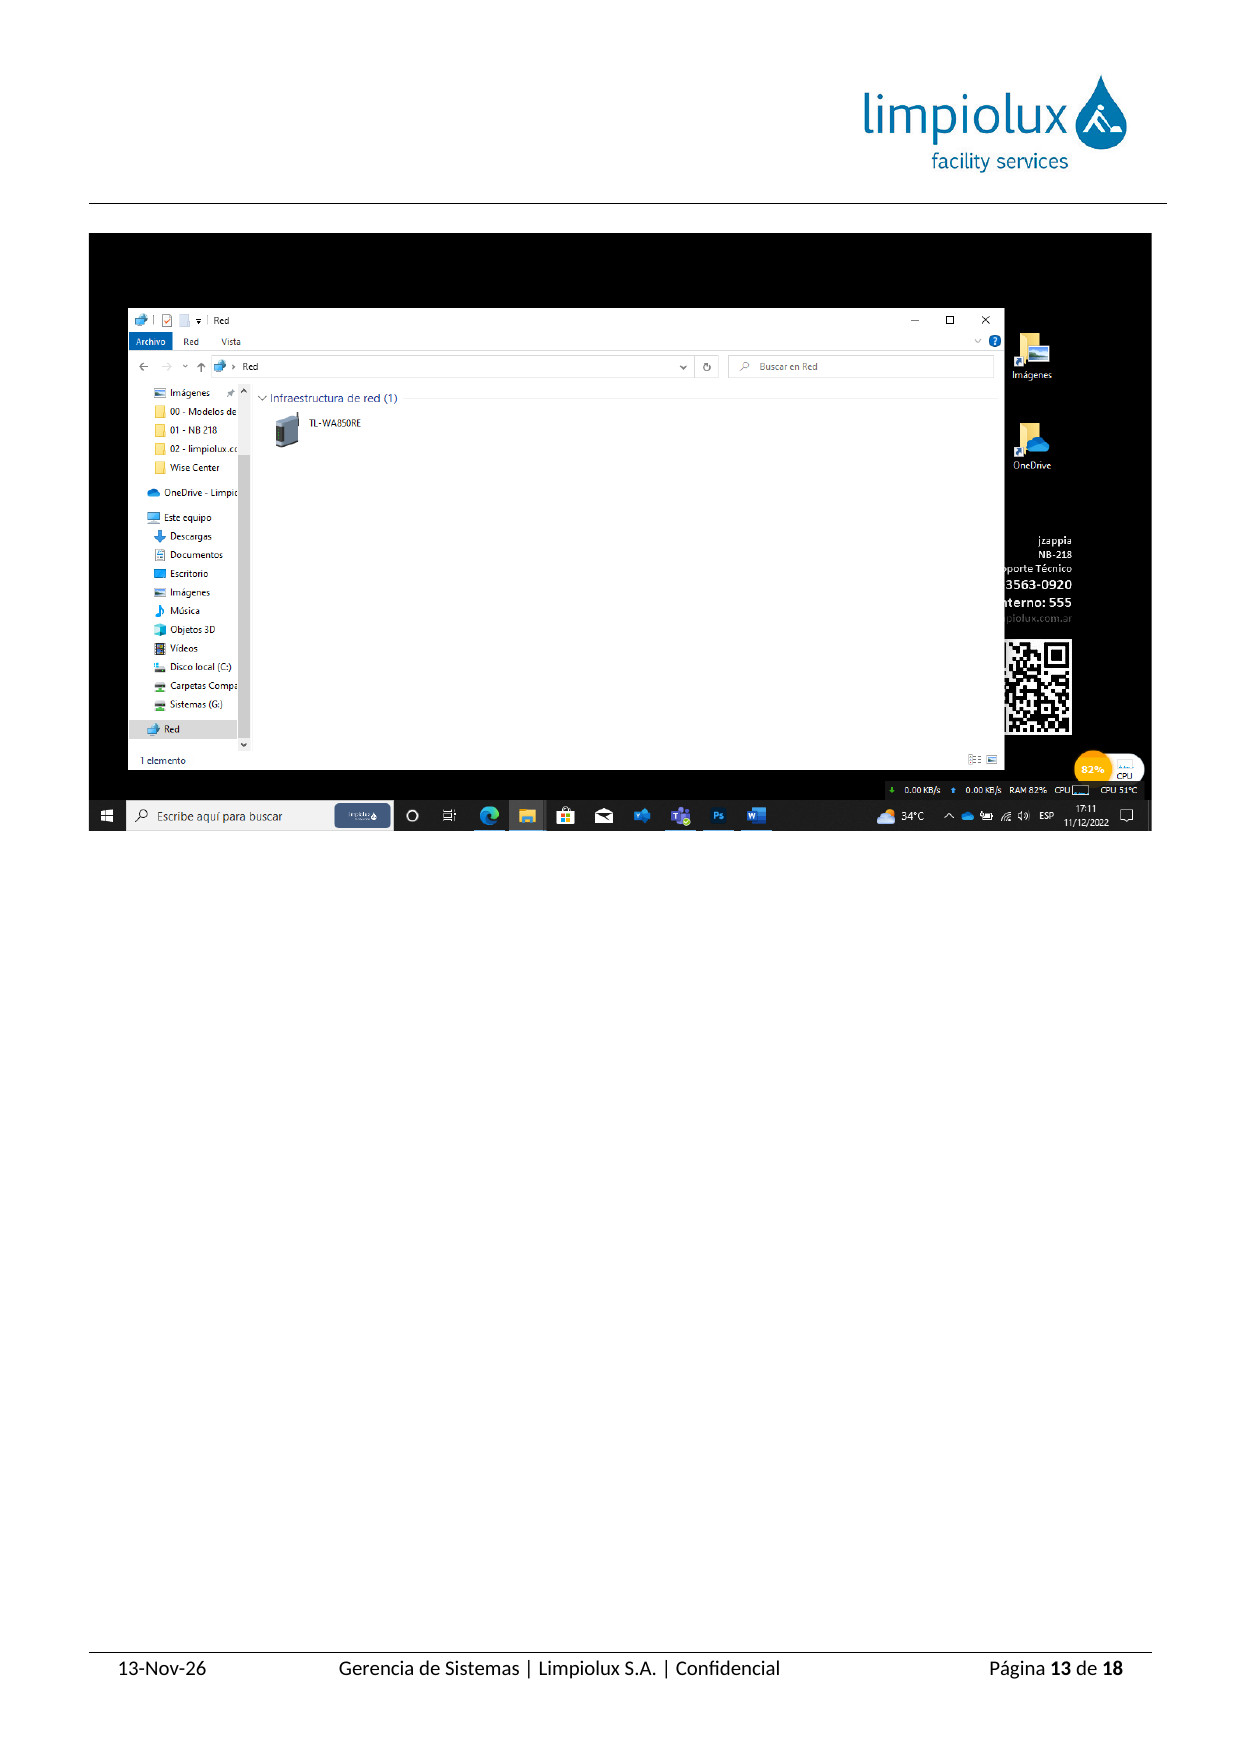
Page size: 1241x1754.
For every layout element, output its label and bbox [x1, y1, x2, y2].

picture [88, 233, 1152, 831]
picture [864, 73, 1130, 173]
